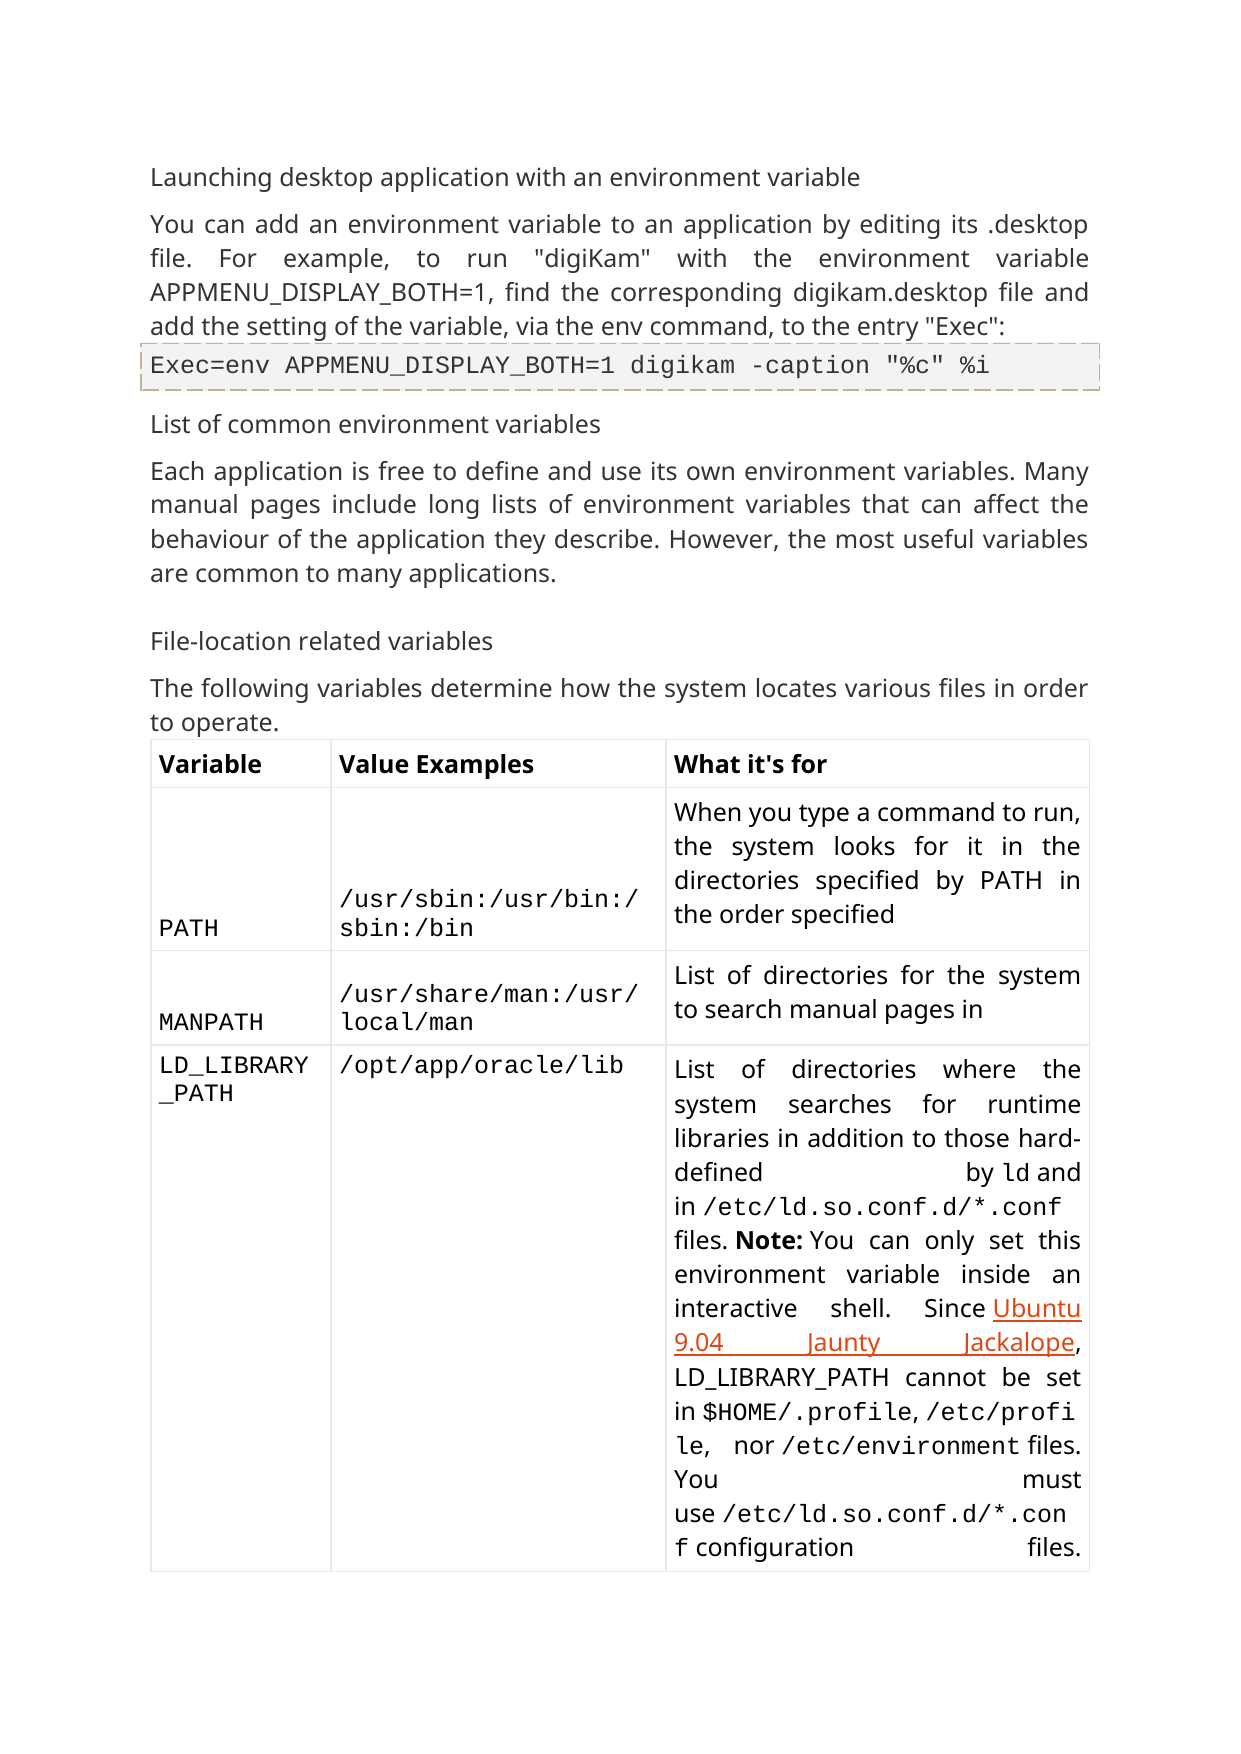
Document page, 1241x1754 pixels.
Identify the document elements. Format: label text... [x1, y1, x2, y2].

text Exec=env APPMENU_DISPLAY_BOTH=1 digikam -caption "%c" %i [140, 342, 1100, 391]
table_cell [667, 1046, 1089, 1571]
text Each application is free to define and use its own environment variables. Many manual pages include long lists of environment variables that can affect the behaviour of the application they describe. However, the most useful variables are common to many applications. [150, 453, 1090, 589]
table_cell When you type a command to run, the system looks for it in the directories specified by PATH in the order specified [667, 788, 1089, 950]
table_header What it's for [667, 740, 1089, 787]
text The following variables determine how the system locates various files in order to operate. [150, 671, 1090, 739]
table_cell /usr/sbin:/usr/bin:/sbin:/bin [332, 788, 665, 950]
text You can add an environment variable to an application by editing its .desktop file. For example, to run "digiKam" with the environment variable APPMENU_DISPLAY_BOTH=1, find the corresponding digikam.desktop file and add the setting of the variable, via the env command, to the entry "Exec": [150, 206, 1090, 342]
table_header Value Examples [332, 740, 665, 787]
table_cell LD_LIBRARY_PATH [152, 1046, 330, 1571]
table_cell MANPATH [152, 951, 330, 1044]
table_header Variable [152, 740, 330, 787]
table_cell /opt/app/oracle/lib [332, 1046, 665, 1571]
text Launching desktop application with an environment variable [150, 150, 1090, 194]
table_cell /usr/share/man:/usr/local/man [332, 951, 665, 1044]
text File-location related variables [150, 614, 1090, 658]
text List of common environment variables [150, 391, 1090, 441]
table_cell List of directories for the system to search manual pages in [667, 951, 1089, 1044]
table_cell PATH [152, 788, 330, 950]
